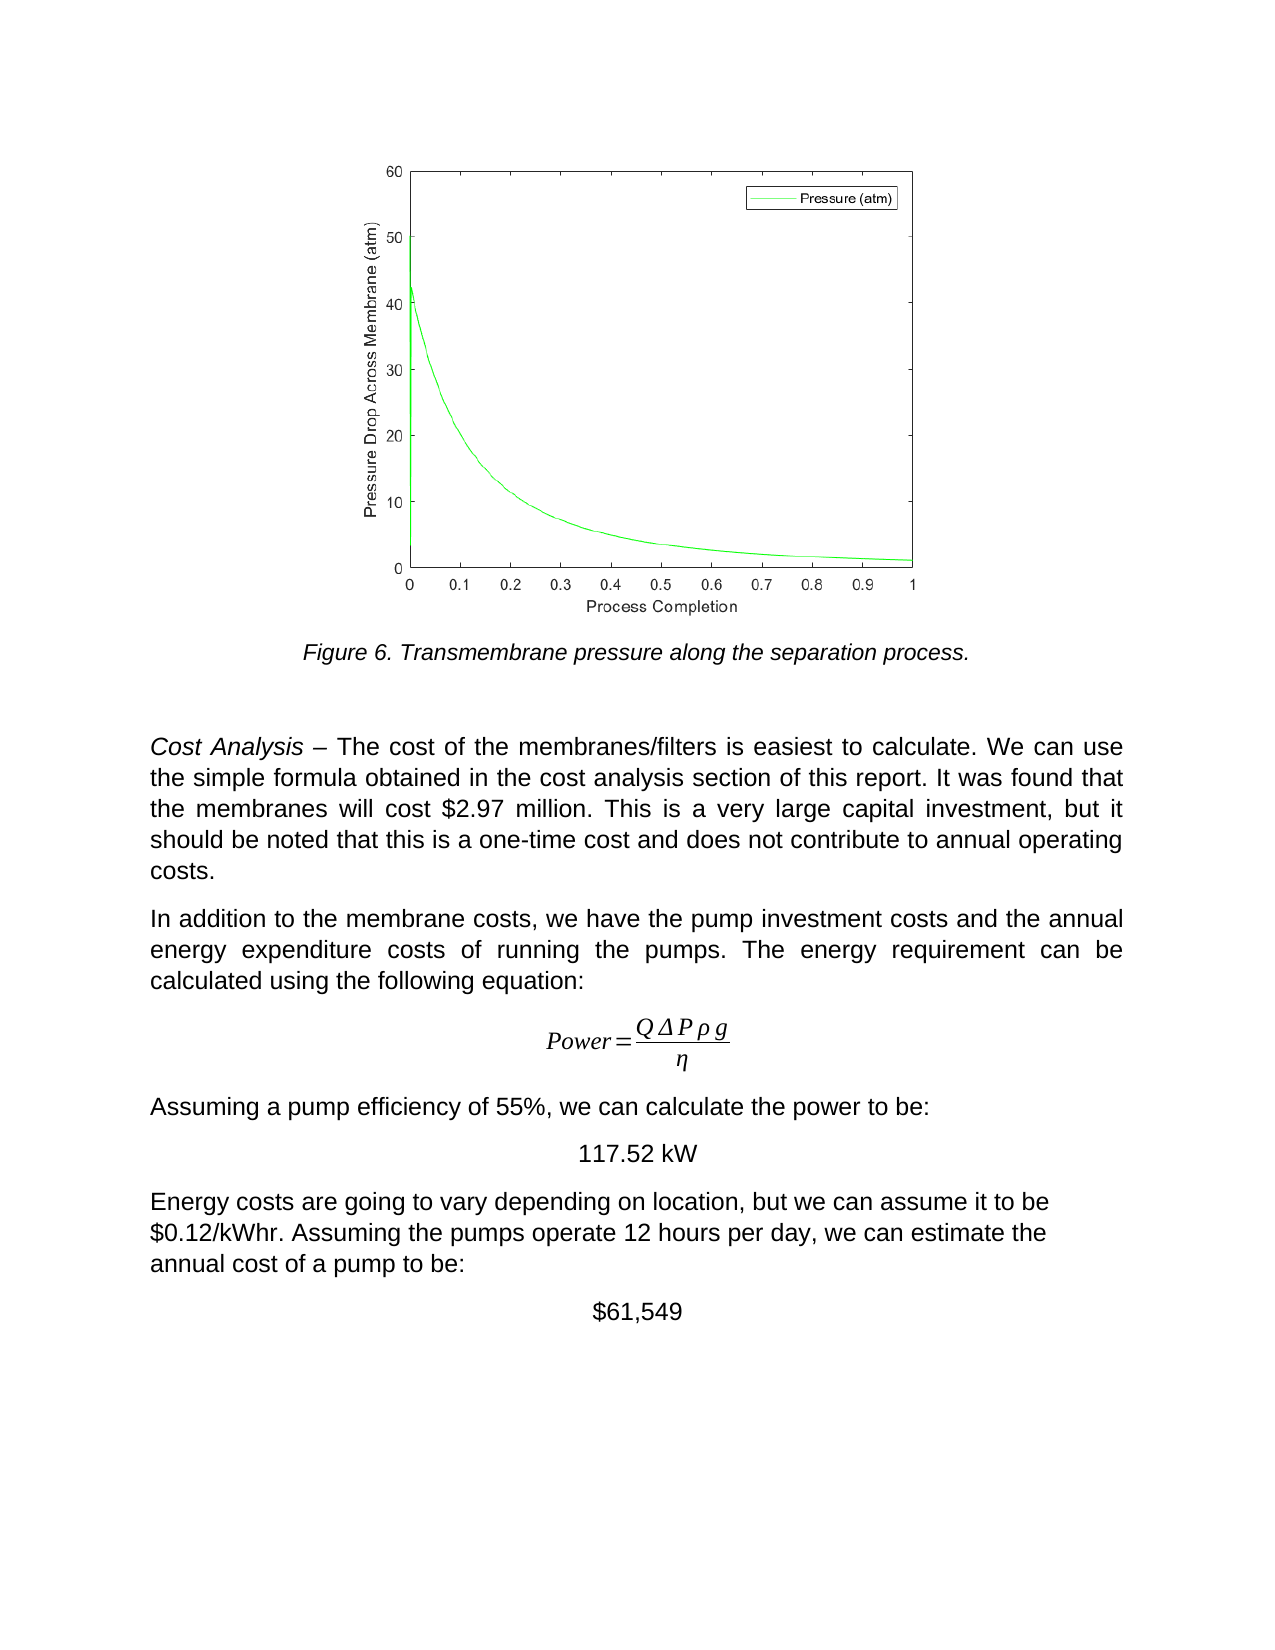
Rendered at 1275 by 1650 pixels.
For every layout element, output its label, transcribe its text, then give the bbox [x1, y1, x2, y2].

text $61,549 [150, 1297, 1125, 1326]
text Assuming a pump efficiency of 55%, we can calculate the power to be: [150, 1092, 1125, 1120]
text Energy costs are going to vary depending on location, but we can assume it to be $0.12/kWhr. Assuming the pumps operate 12 hours per day, we can estimate the annual cost of a pump to be: [150, 1187, 1125, 1278]
text Figure 6. Transmembrane pressure along the separation process. [150, 639, 1125, 666]
picture [347, 150, 928, 621]
text In addition to the membrane costs, we have the pump investment costs and the annual energy expenditure costs of running the pumps. The energy requirement can be calculated using the following equation: [150, 904, 1125, 995]
text Cost Analysis – The cost of the membranes/filters is easiest to calculate. We can use the simple formula obtained in the cost analysis section of this report. It was found that the membranes will cost $2.97 million. This is a very large capital investment, but it should be noted that this is a one-time cost and does not contribute to annual operating costs. [150, 732, 1125, 885]
text 117.52 kW [150, 1139, 1125, 1168]
